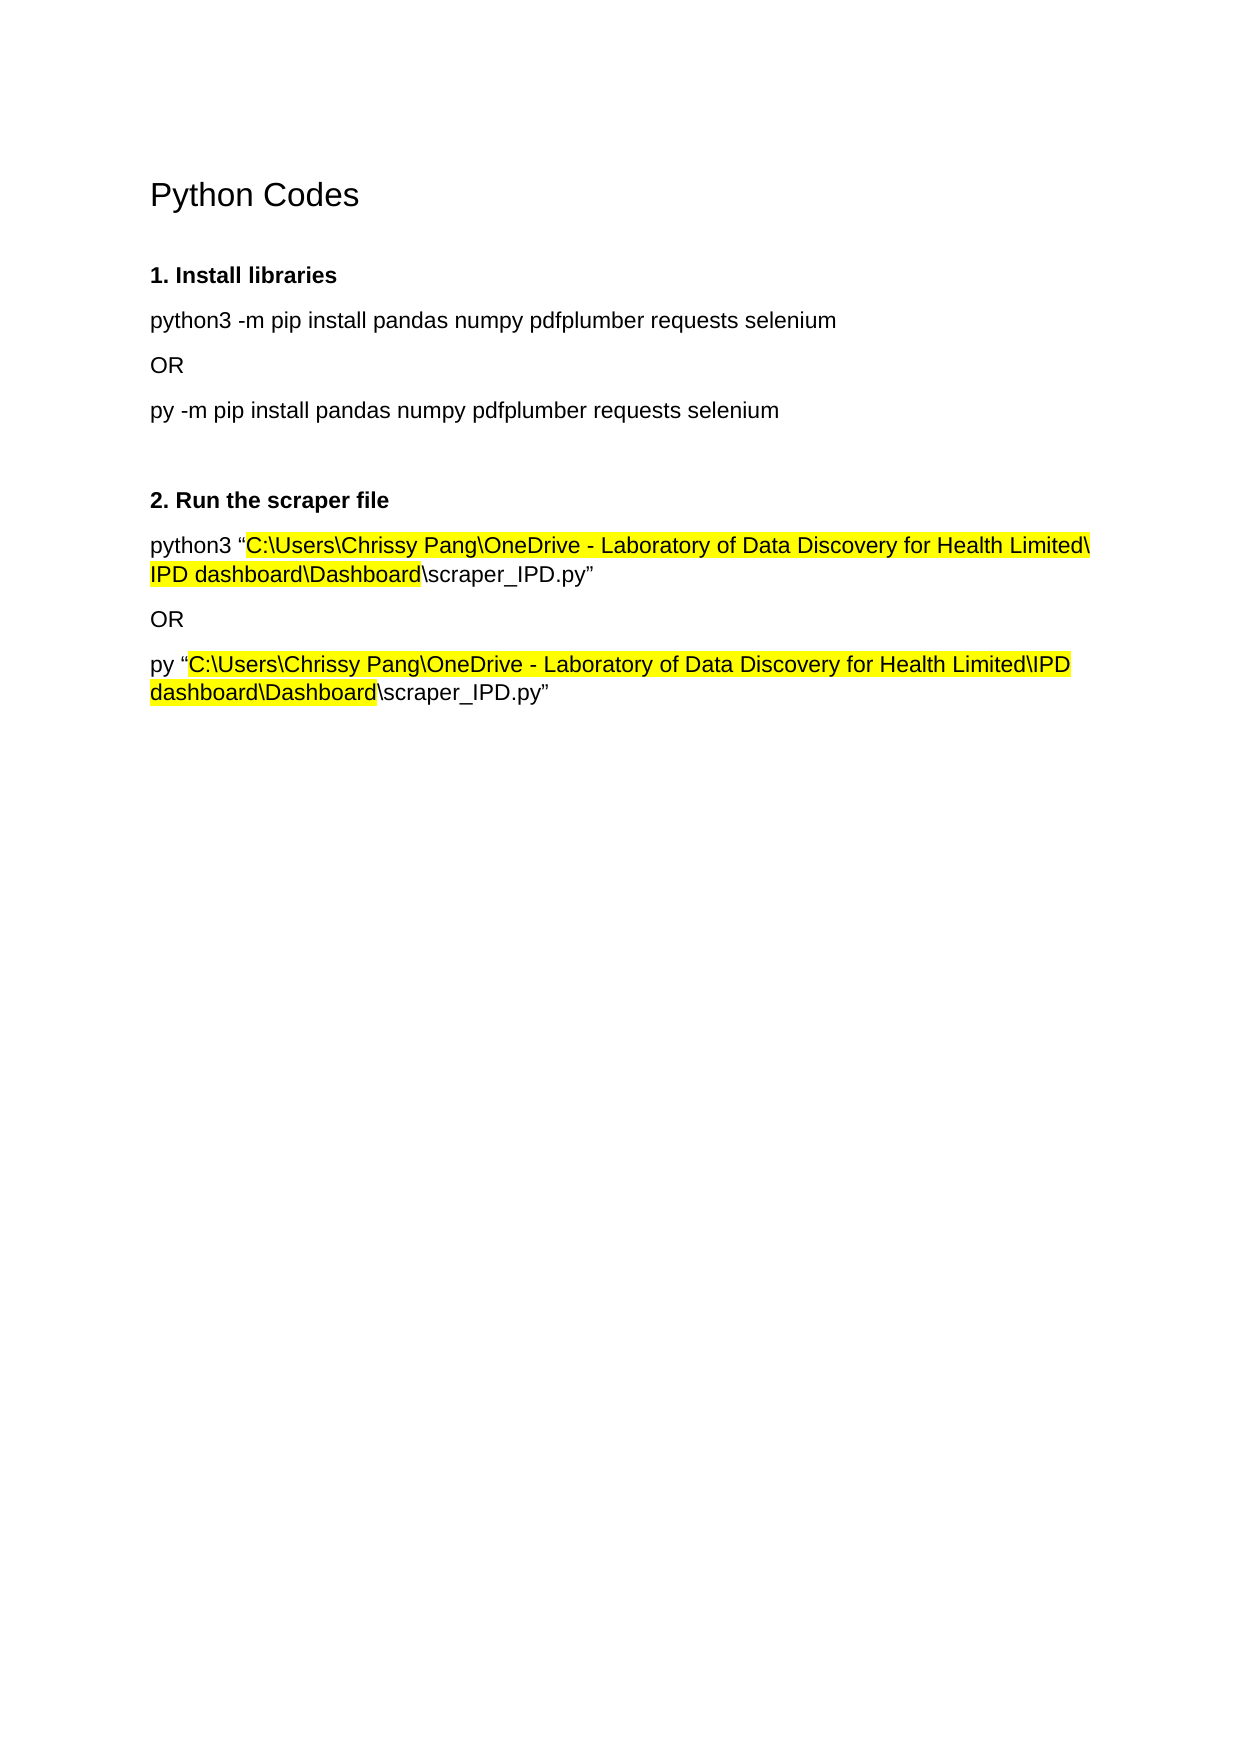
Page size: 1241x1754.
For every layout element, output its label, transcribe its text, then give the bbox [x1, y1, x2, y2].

subtitle Python Codes [150, 175, 1090, 213]
text OR [150, 352, 1090, 378]
text python3 “C:\Users\Chrissy Pang\OneDrive - Laboratory of Data Discovery for Health Limited\IPD dashboard\Dashboard\scraper_IPD.py” [150, 532, 1090, 587]
text 2. Run the scraper file [150, 487, 1090, 513]
text py -m pip install pandas numpy pdfplumber requests selenium [150, 397, 1090, 423]
text python3 -m pip install pandas numpy pdfplumber requests selenium [150, 307, 1090, 333]
text 1. Install libraries [150, 262, 1090, 288]
text py “C:\Users\Chrissy Pang\OneDrive - Laboratory of Data Discovery for Health Limited\IPD dashboard\Dashboard\scraper_IPD.py” [150, 651, 1090, 706]
text OR [150, 606, 1090, 632]
